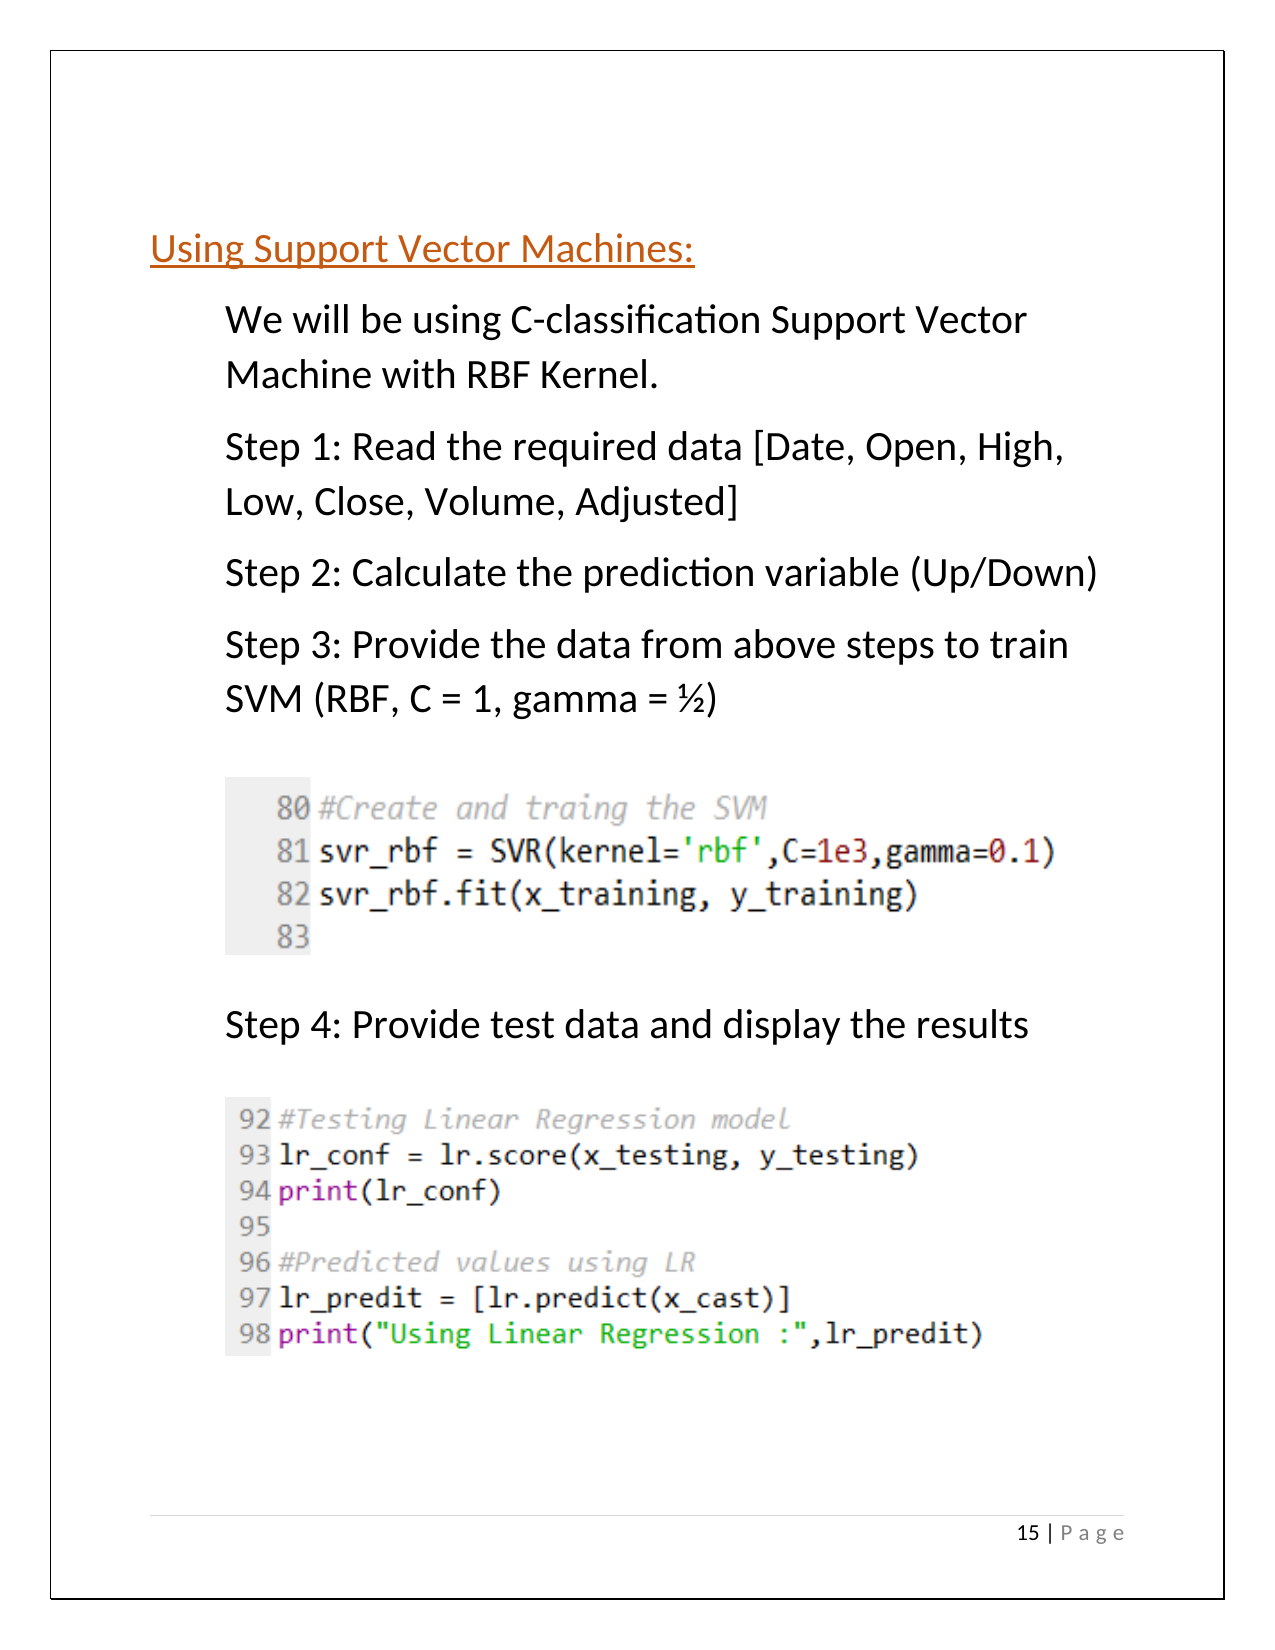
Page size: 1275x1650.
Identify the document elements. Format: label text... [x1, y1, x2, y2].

text Step 1: Read the required data [Date, Open, High, Low, Close, Volume, Adjusted] [225, 419, 1124, 525]
text Step 3: Provide the data from above steps to train SVM (RBF, C = 1, gamma = ½) [225, 618, 1124, 723]
text We will be using C-classification Support Vector Machine with RBF Kernel. [225, 293, 1124, 399]
picture [225, 1097, 1037, 1356]
text Step 4: Provide test data and display the results [150, 998, 1124, 1049]
text Using Support Vector Machines: [150, 222, 1124, 272]
picture [225, 777, 1077, 955]
text Step 2: Calculate the prediction variable (Up/Down) [150, 546, 1124, 597]
